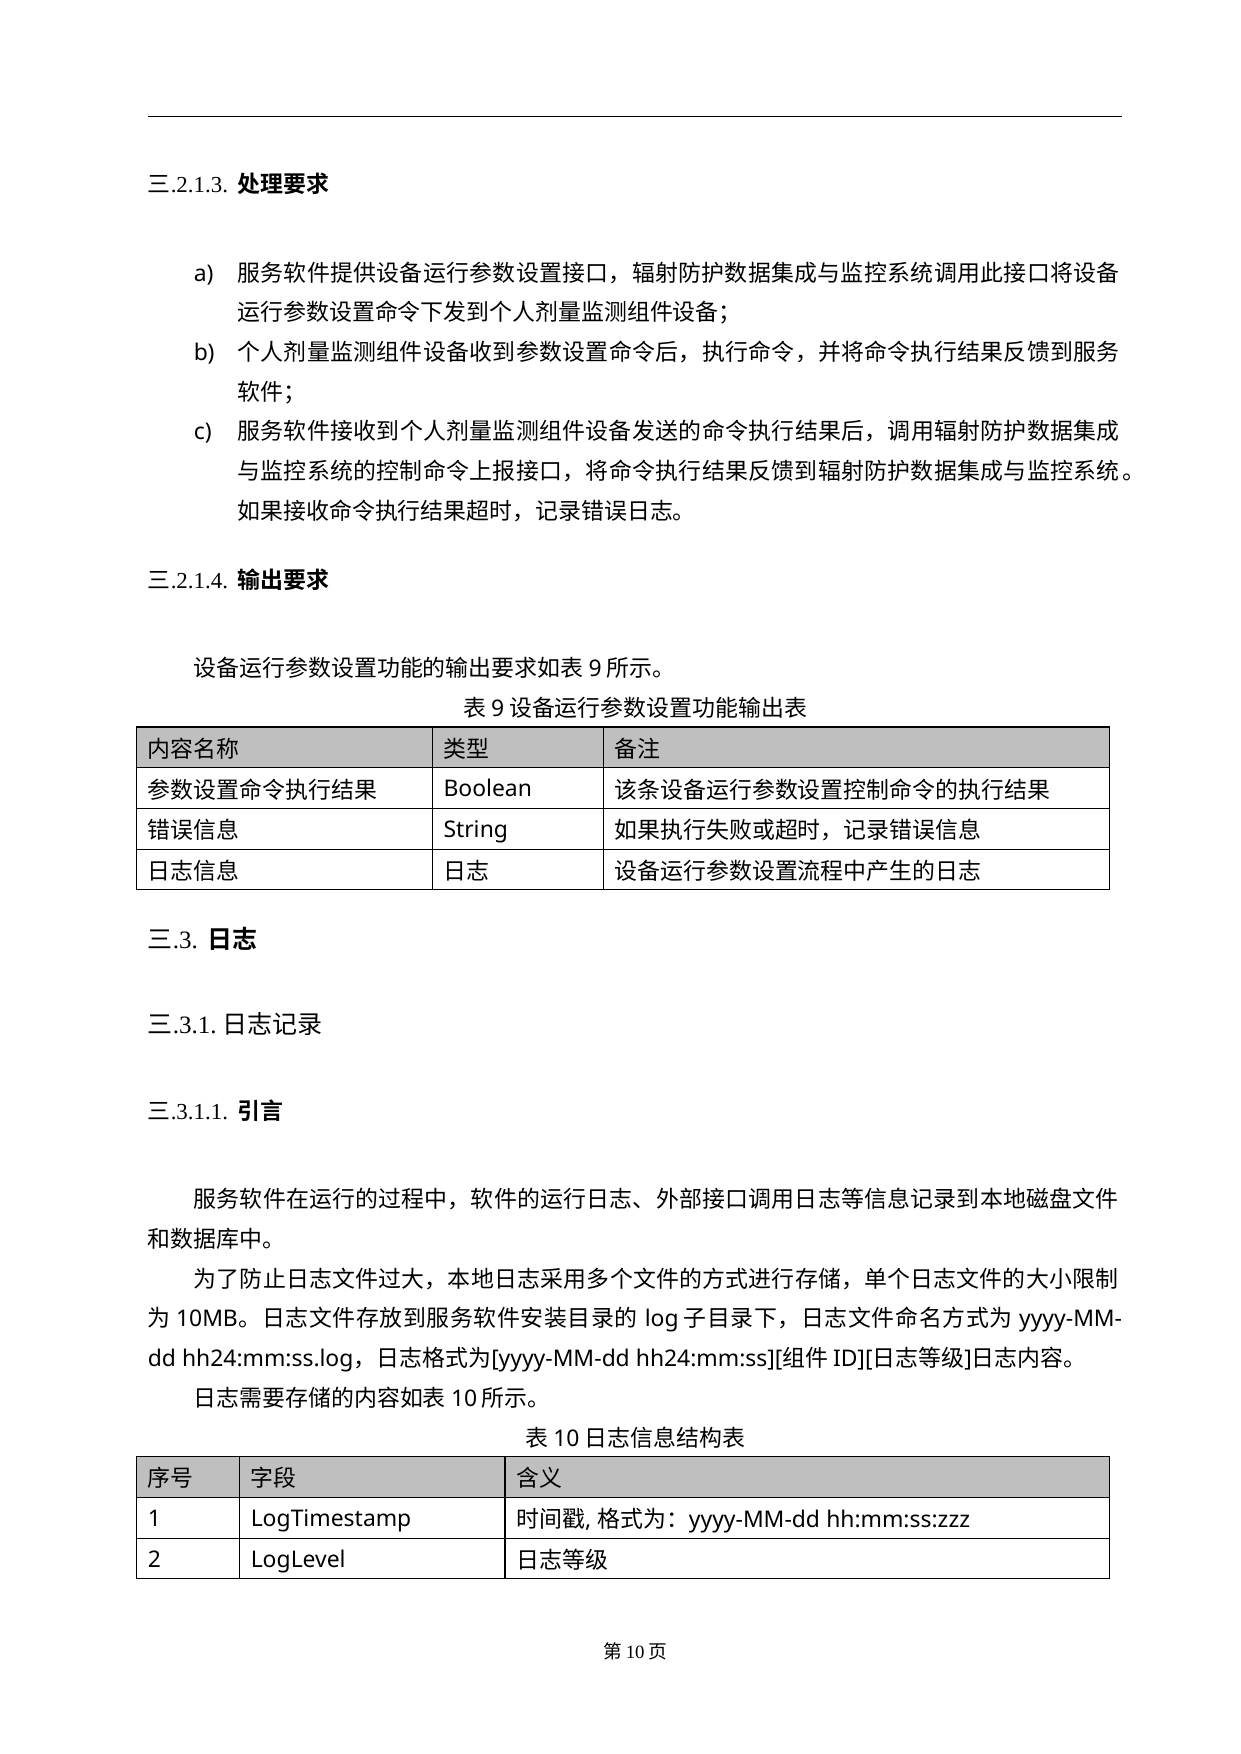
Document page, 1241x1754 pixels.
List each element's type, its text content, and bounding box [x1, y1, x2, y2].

table_cell LogLevel [240, 1539, 504, 1578]
table_cell 设备运行参数设置流程中产生的日志 [604, 850, 1109, 889]
table_cell String [433, 809, 603, 849]
text 表 9 设备运行参数设置功能输出表 [148, 687, 1122, 726]
list 个人剂量监测组件设备收到参数设置命令后，执行命令，并将命令执行结果反馈到服务软件； [193, 331, 1122, 410]
text 服务软件在运行的过程中，软件的运行日志、外部接口调用日志等信息记录到本地磁盘文件和数据库中。 [148, 1178, 1122, 1257]
table_header 类型 [433, 728, 603, 767]
table_cell 1 [137, 1498, 239, 1537]
subtitle 引言 [148, 1089, 1122, 1129]
table_cell LogTimestamp [240, 1498, 504, 1537]
table_header 序号 [137, 1457, 239, 1497]
table_header 内容名称 [137, 728, 432, 767]
table_cell 时间戳, 格式为：yyyy-MM-dd hh:mm:ss:zzz [506, 1498, 1109, 1537]
table_cell 错误信息 [137, 809, 432, 849]
text 日志需要存储的内容如表 10所示。 [148, 1377, 1122, 1416]
list 服务软件接收到个人剂量监测组件设备发送的命令执行结果后，调用辐射防护数据集成与监控系统的控制命令上报接口，将命令执行结果反馈到辐射防护数据集成与监控系统。如果接收命令执行结果超时，记录错误日志。 [193, 410, 1122, 529]
table_cell 日志 [433, 850, 603, 889]
table_cell 参数设置命令执行结果 [137, 768, 432, 808]
table_cell 日志信息 [137, 850, 432, 889]
list 服务软件提供设备运行参数设置接口，辐射防护数据集成与监控系统调用此接口将设备运行参数设置命令下发到个人剂量监测组件设备； [193, 251, 1122, 331]
table_cell 如果执行失败或超时，记录错误信息 [604, 809, 1109, 849]
table_header 字段 [240, 1457, 504, 1497]
table_header 备注 [604, 728, 1109, 767]
text 设备运行参数设置功能的输出要求如表 9所示。 [148, 647, 1122, 687]
text 表 10 日志信息结构表 [148, 1416, 1122, 1456]
subtitle 处理要求 [148, 163, 1122, 202]
subtitle 日志记录 [148, 1002, 1122, 1042]
table_header 含义 [506, 1457, 1109, 1497]
table_cell 该条设备运行参数设置控制命令的执行结果 [604, 768, 1109, 808]
table_cell 2 [137, 1539, 239, 1578]
table_cell Boolean [433, 768, 603, 808]
text 为了防止日志文件过大，本地日志采用多个文件的方式进行存储，单个日志文件的大小限制为10MB。日志文件存放到服务软件安装目录的log子目录下，日志文件命名方式为yyyy-MM-dd hh24:mm:ss.log，日志格式为[yyyy-MM-dd hh24:mm:ss][组件ID][日志等级]日志内容。 [148, 1257, 1122, 1377]
subtitle 日志 [148, 917, 1122, 957]
table_cell 日志等级 [506, 1539, 1109, 1578]
subtitle 输出要求 [148, 558, 1122, 598]
